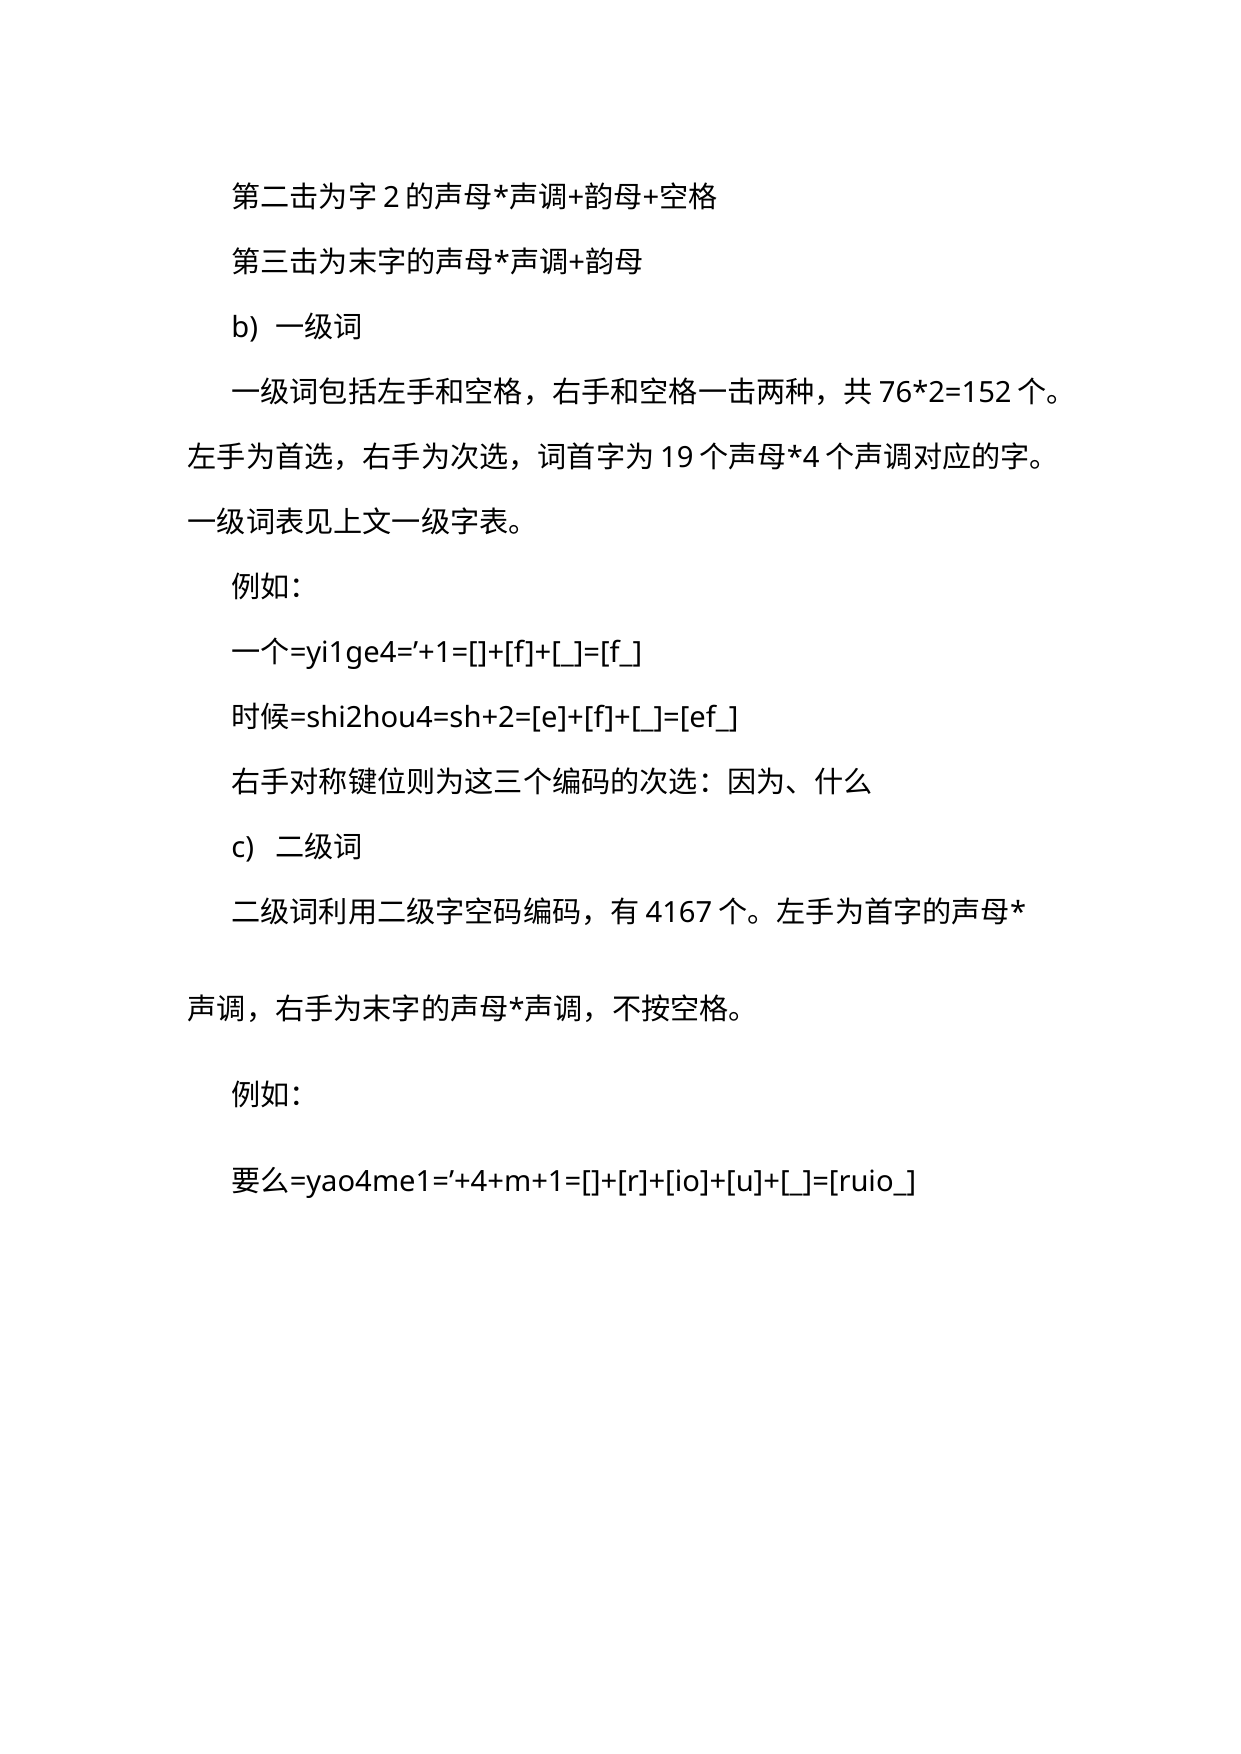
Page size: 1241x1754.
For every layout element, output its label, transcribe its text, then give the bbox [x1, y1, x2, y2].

list 第二击为字2的声母*声调+韵母+空格 [231, 162, 1053, 227]
text 右手对称键位则为这三个编码的次选：因为、什么 [231, 747, 1053, 812]
list 二级词 [231, 812, 1053, 877]
text 时候=shi2hou4=sh+2=[e]+[f]+[_]=[ef_] [231, 682, 1053, 747]
text 一级词包括左手和空格，右手和空格一击两种，共76*2=152个。左手为首选，右手为次选，词首字为19个声母*4个声调对应的字。一级词表见上文一级字表。 [187, 357, 1053, 552]
list 一级词 [231, 292, 1053, 357]
text 要么=yao4me1=’+4+m+1=[]+[r]+[io]+[u]+[_]=[ruio_] [187, 1147, 1053, 1212]
text 例如： [187, 1061, 1053, 1126]
text 一个=yi1ge4=’+1=[]+[f]+[_]=[f_] [231, 617, 1053, 682]
text 例如： [231, 552, 1053, 617]
list 第三击为末字的声母*声调+韵母 [231, 227, 1053, 292]
text 二级词利用二级字空码编码，有4167个。左手为首字的声母*声调，右手为末字的声母*声调，不按空格。 [187, 877, 1053, 1039]
